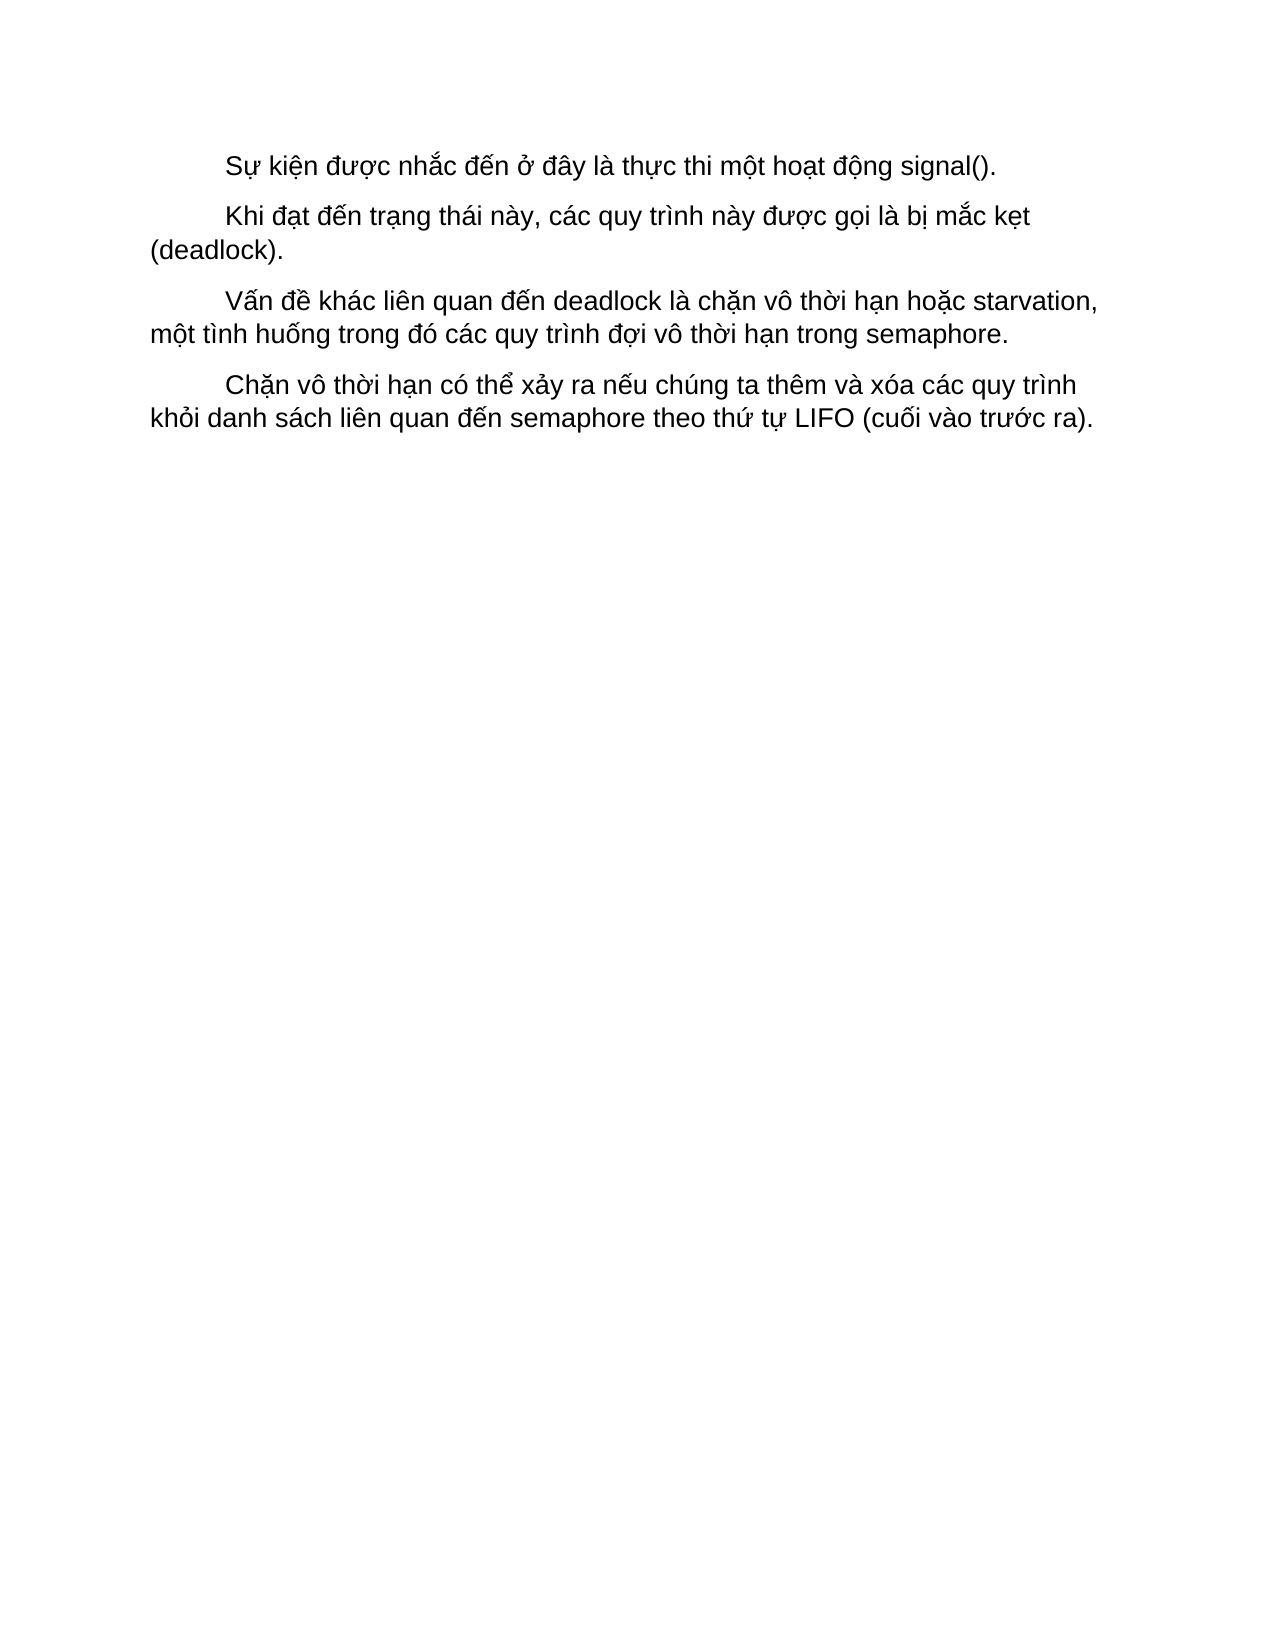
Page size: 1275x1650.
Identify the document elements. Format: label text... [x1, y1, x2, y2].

text Vấn đề khác liên quan đến deadlock là chặn vô thời hạn hoặc starvation, một tình huống trong đó các quy trình đợi vô thời hạn trong semaphore. [150, 284, 1125, 349]
text Sự kiện được nhắc đến ở đây là thực thi một hoạt động signal(). [150, 150, 1125, 181]
text Khi đạt đến trạng thái này, các quy trình này được gọi là bị mắc kẹt (deadlock). [150, 200, 1125, 265]
text Chặn vô thời hạn có thể xảy ra nếu chúng ta thêm và xóa các quy trình khỏi danh sách liên quan đến semaphore theo thứ tự LIFO (cuối vào trước ra). [150, 369, 1125, 434]
